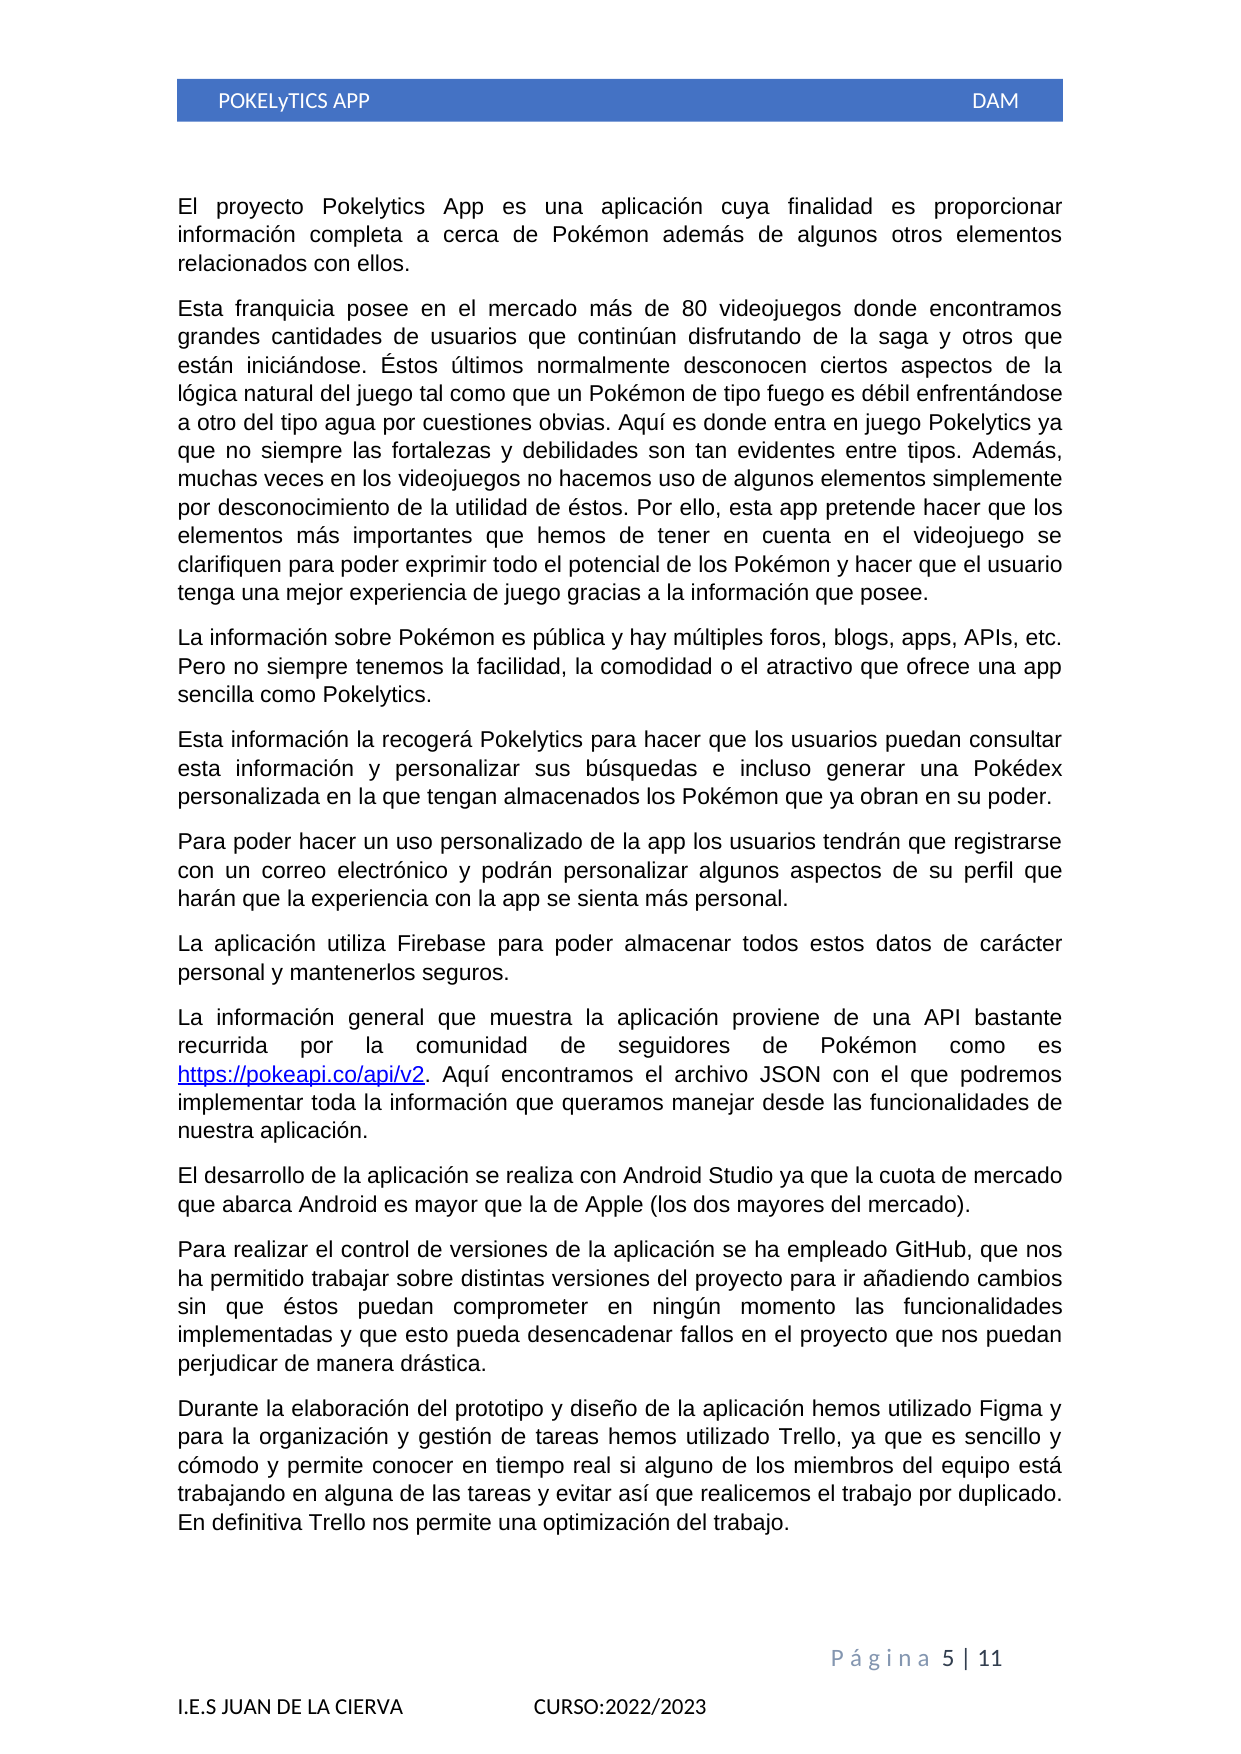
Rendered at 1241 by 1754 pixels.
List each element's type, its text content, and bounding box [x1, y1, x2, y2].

text La información sobre Pokémon es pública y hay múltiples foros, blogs, apps, APIs, etc. Pero no siempre tenemos la facilidad, la comodidad o el atractivo que ofrece una app sencilla como Pokelytics. [177, 624, 1063, 707]
text El desarrollo de la aplicación se realiza con Android Studio ya que la cuota de mercado que abarca Android es mayor que la de Apple (los dos mayores del mercado). [177, 1162, 1063, 1217]
text Para poder hacer un uso personalizado de la app los usuarios tendrán que registrarse con un correo electrónico y podrán personalizar algunos aspectos de su perfil que harán que la experiencia con la app se sienta más personal. [177, 828, 1063, 911]
text Para realizar el control de versiones de la aplicación se ha empleado GitHub, que nos ha permitido trabajar sobre distintas versiones del proyecto para ir añadiendo cambios sin que éstos puedan comprometer en ningún momento las funcionalidades implementadas y que esto pueda desencadenar fallos en el proyecto que nos puedan perjudicar de manera drástica. [177, 1236, 1063, 1376]
text El proyecto Pokelytics App es una aplicación cuya finalidad es proporcionar información completa a cerca de Pokémon además de algunos otros elementos relacionados con ellos. [177, 193, 1063, 276]
text La aplicación utiliza Firebase para poder almacenar todos estos datos de carácter personal y mantenerlos seguros. [177, 930, 1063, 985]
text Esta información la recogerá Pokelytics para hacer que los usuarios puedan consultar esta información y personalizar sus búsquedas e incluso generar una Pokédex personalizada en la que tengan almacenados los Pokémon que ya obran en su poder. [177, 726, 1063, 809]
text La información general que muestra la aplicación proviene de una API bastante recurrida por la comunidad de seguidores de Pokémon como es https://pokeapi.co/api/v2. Aquí encontramos el archivo JSON con el que podremos implementar toda la información que queramos manejar desde las funcionalidades de nuestra aplicación. [177, 1004, 1063, 1144]
text Esta franquicia posee en el mercado más de 80 videojuegos donde encontramos grandes cantidades de usuarios que continúan disfrutando de la saga y otros que están iniciándose. Éstos últimos normalmente desconocen ciertos aspectos de la lógica natural del juego tal como que un Pokémon de tipo fuego es débil enfrentándose a otro del tipo agua por cuestiones obvias. Aquí es donde entra en juego Pokelytics ya que no siempre las fortalezas y debilidades son tan evidentes entre tipos. Además, muchas veces en los videojuegos no hacemos uso de algunos elementos simplemente por desconocimiento de la utilidad de éstos. Por ello, esta app pretende hacer que los elementos más importantes que hemos de tener en cuenta en el videojuego se clarifiquen para poder exprimir todo el potencial de los Pokémon y hacer que el usuario tenga una mejor experiencia de juego gracias a la información que posee. [177, 295, 1063, 605]
